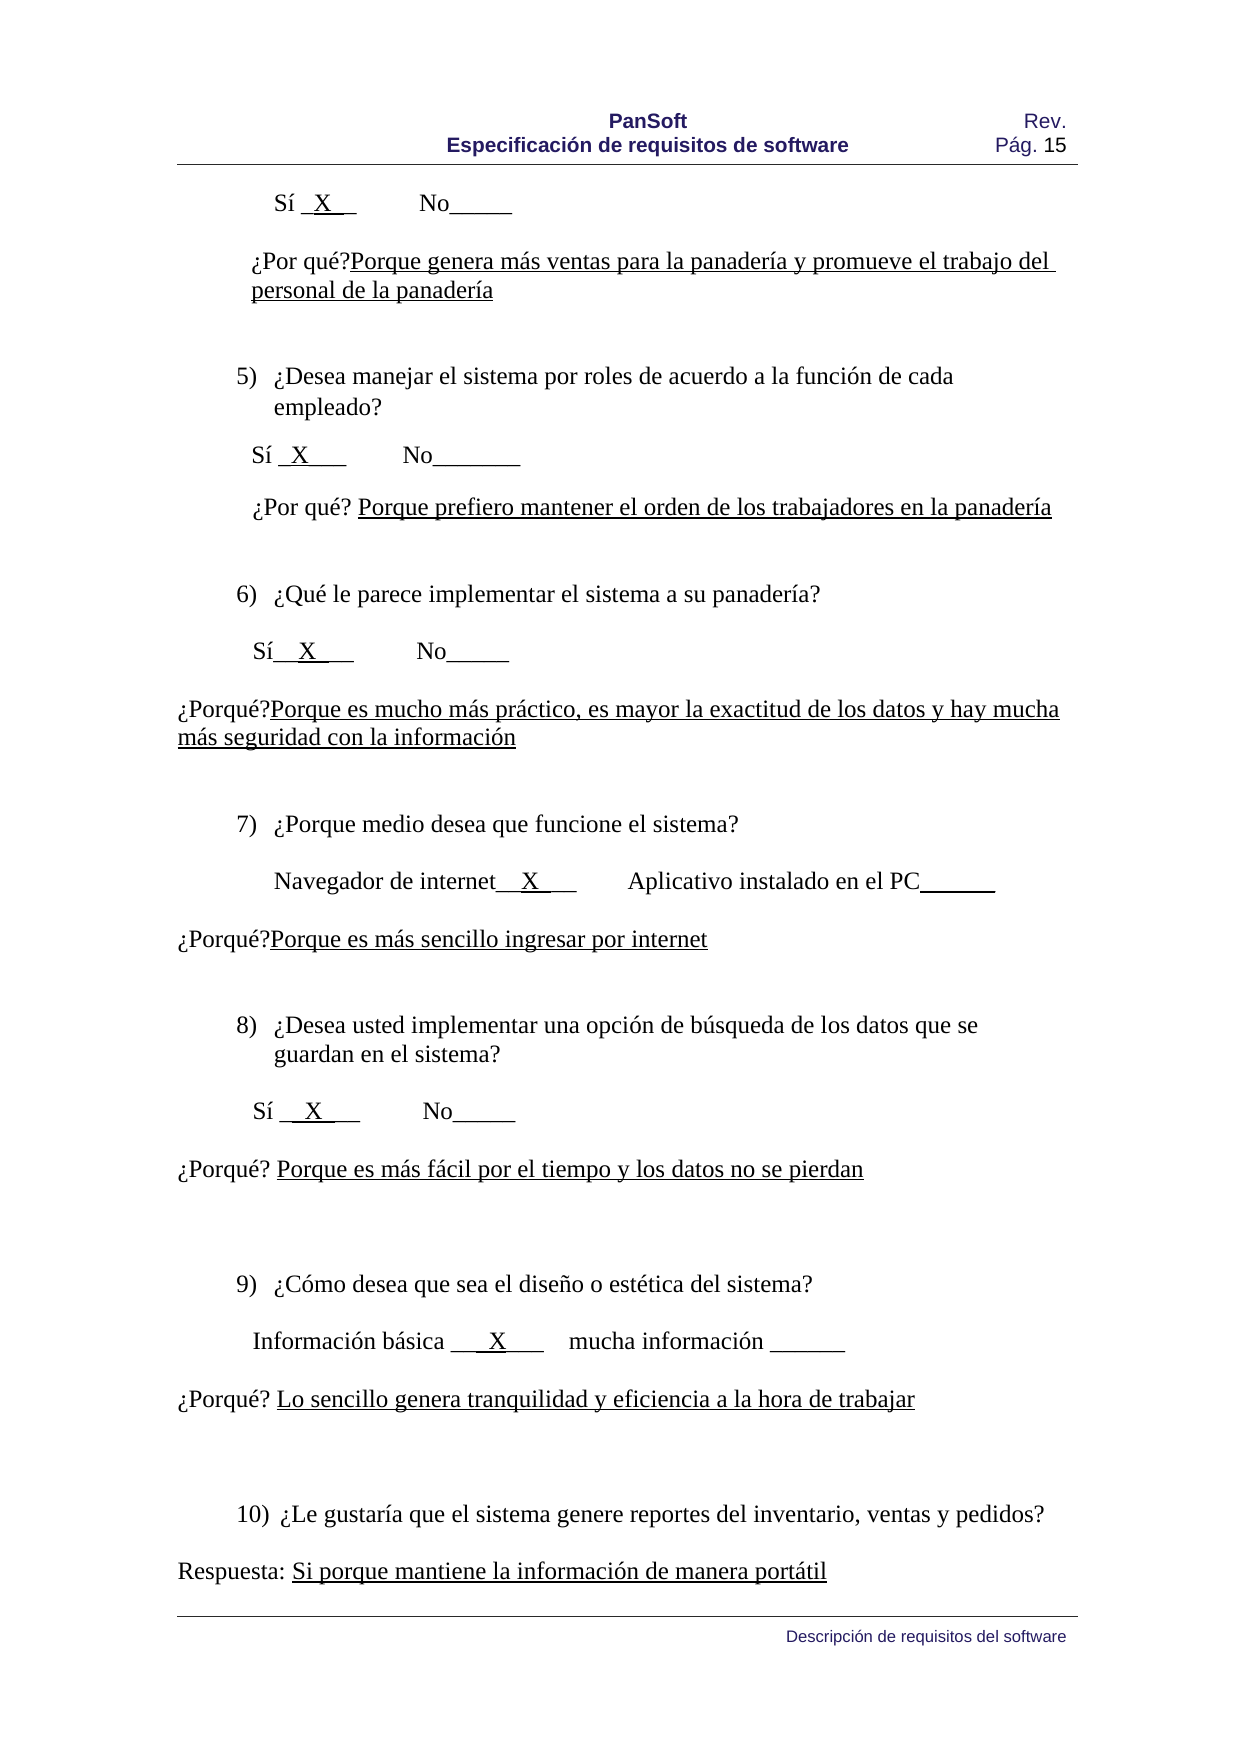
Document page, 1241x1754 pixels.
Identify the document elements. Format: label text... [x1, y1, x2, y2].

text Sí __X___ No_____ [252, 1096, 1063, 1125]
text Navegador de internet__X___ Aplicativo instalado en el PC______ [274, 866, 1063, 895]
text Información básica ___X___ mucha información ______ [252, 1326, 1063, 1355]
text Sí__X___ No_____ [252, 636, 1063, 665]
list ¿Porque medio desea que funcione el sistema? [236, 809, 1063, 837]
text Sí _X___ No_______ [177, 440, 1063, 468]
text Sí _X__ No_____ [274, 188, 1063, 217]
list ¿Qué le parece implementar el sistema a su panadería? [236, 579, 1063, 607]
text ¿Porqué?Porque es mucho más práctico, es mayor la exactitud de los datos y hay mucha más seguridad con la información [177, 694, 1063, 751]
text ¿Porqué?Porque es más sencillo ingresar por internet [177, 924, 1063, 952]
text ¿Por qué?Porque genera más ventas para la panadería y promueve el trabajo del personal de la panadería [251, 246, 1063, 303]
list ¿Cómo desea que sea el diseño o estética del sistema? [236, 1269, 1063, 1297]
list ¿Le gustaría que el sistema genere reportes del inventario, ventas y pedidos? [236, 1499, 1063, 1527]
list ¿Desea usted implementar una opción de búsqueda de los datos que se guardan en el sistema? [236, 1010, 1063, 1067]
text ¿Porqué? Porque es más fácil por el tiempo y los datos no se pierdan [177, 1154, 1063, 1182]
list ¿Desea manejar el sistema por roles de acuerdo a la función de cada empleado? [236, 361, 1063, 421]
text Respuesta: Si porque mantiene la información de manera portátil [177, 1556, 1063, 1585]
text ¿Porqué? Lo sencillo genera tranquilidad y eficiencia a la hora de trabajar [177, 1384, 1063, 1412]
text ¿Por qué? Porque prefiero mantener el orden de los trabajadores en la panadería [252, 492, 1063, 521]
